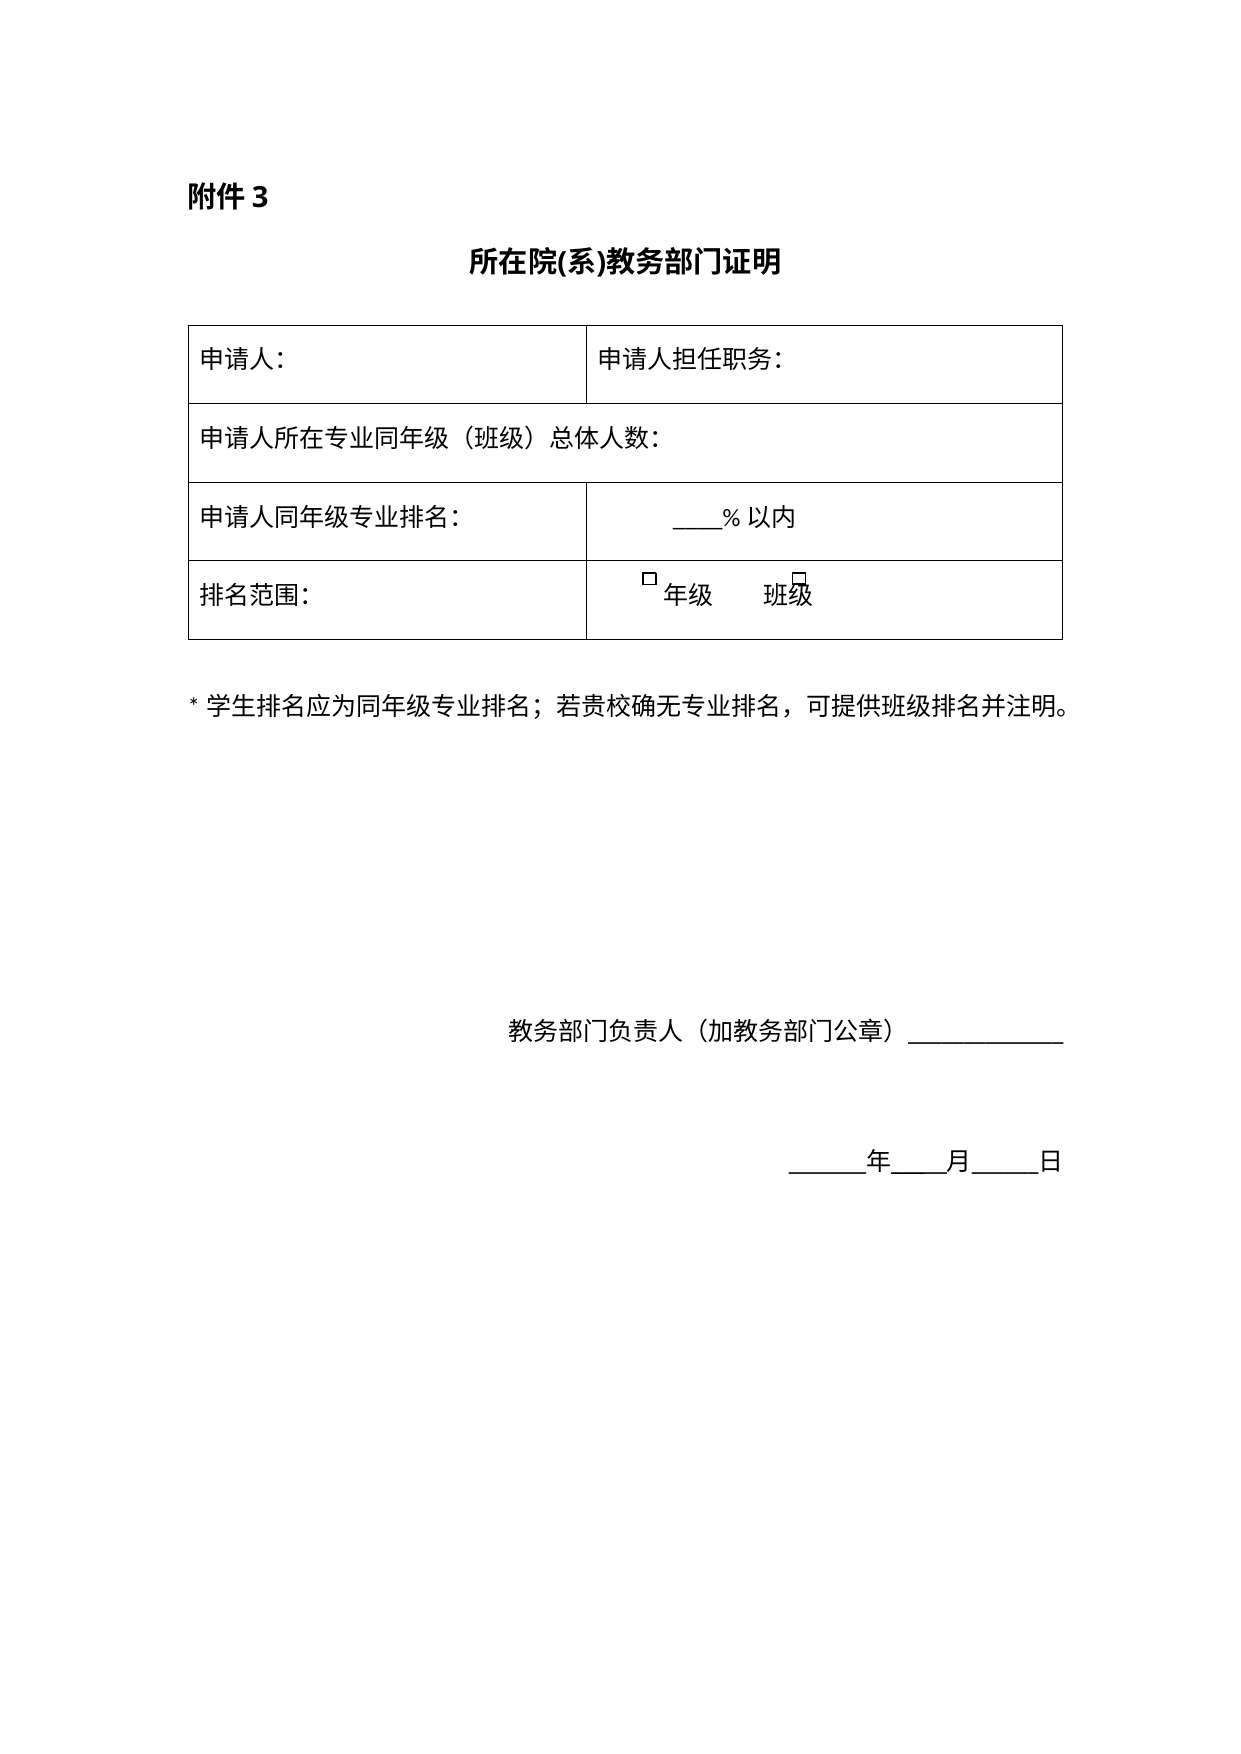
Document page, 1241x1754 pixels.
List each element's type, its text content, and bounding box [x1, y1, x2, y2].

table_cell 申请人所在专业同年级（班级）总体人数： [189, 404, 1062, 482]
text _______年_____月______日 [187, 1127, 1063, 1192]
table_cell 年级 班级 [587, 561, 1062, 639]
text 附件3 [187, 162, 1063, 227]
table_header 申请人担任职务： [587, 326, 1062, 403]
text 所在院(系)教务部门证明 [187, 227, 1063, 292]
table_cell ____% 以内 [587, 483, 1062, 560]
text * 学生排名应为同年级专业排名；若贵校确无专业排名，可提供班级排名并注明。 [187, 672, 1063, 737]
table_cell 申请人同年级专业排名： [189, 483, 586, 560]
table_cell 排名范围： [189, 561, 586, 639]
table_header 申请人： [189, 326, 586, 403]
text 教务部门负责人（加教务部门公章）______________ [187, 997, 1063, 1062]
